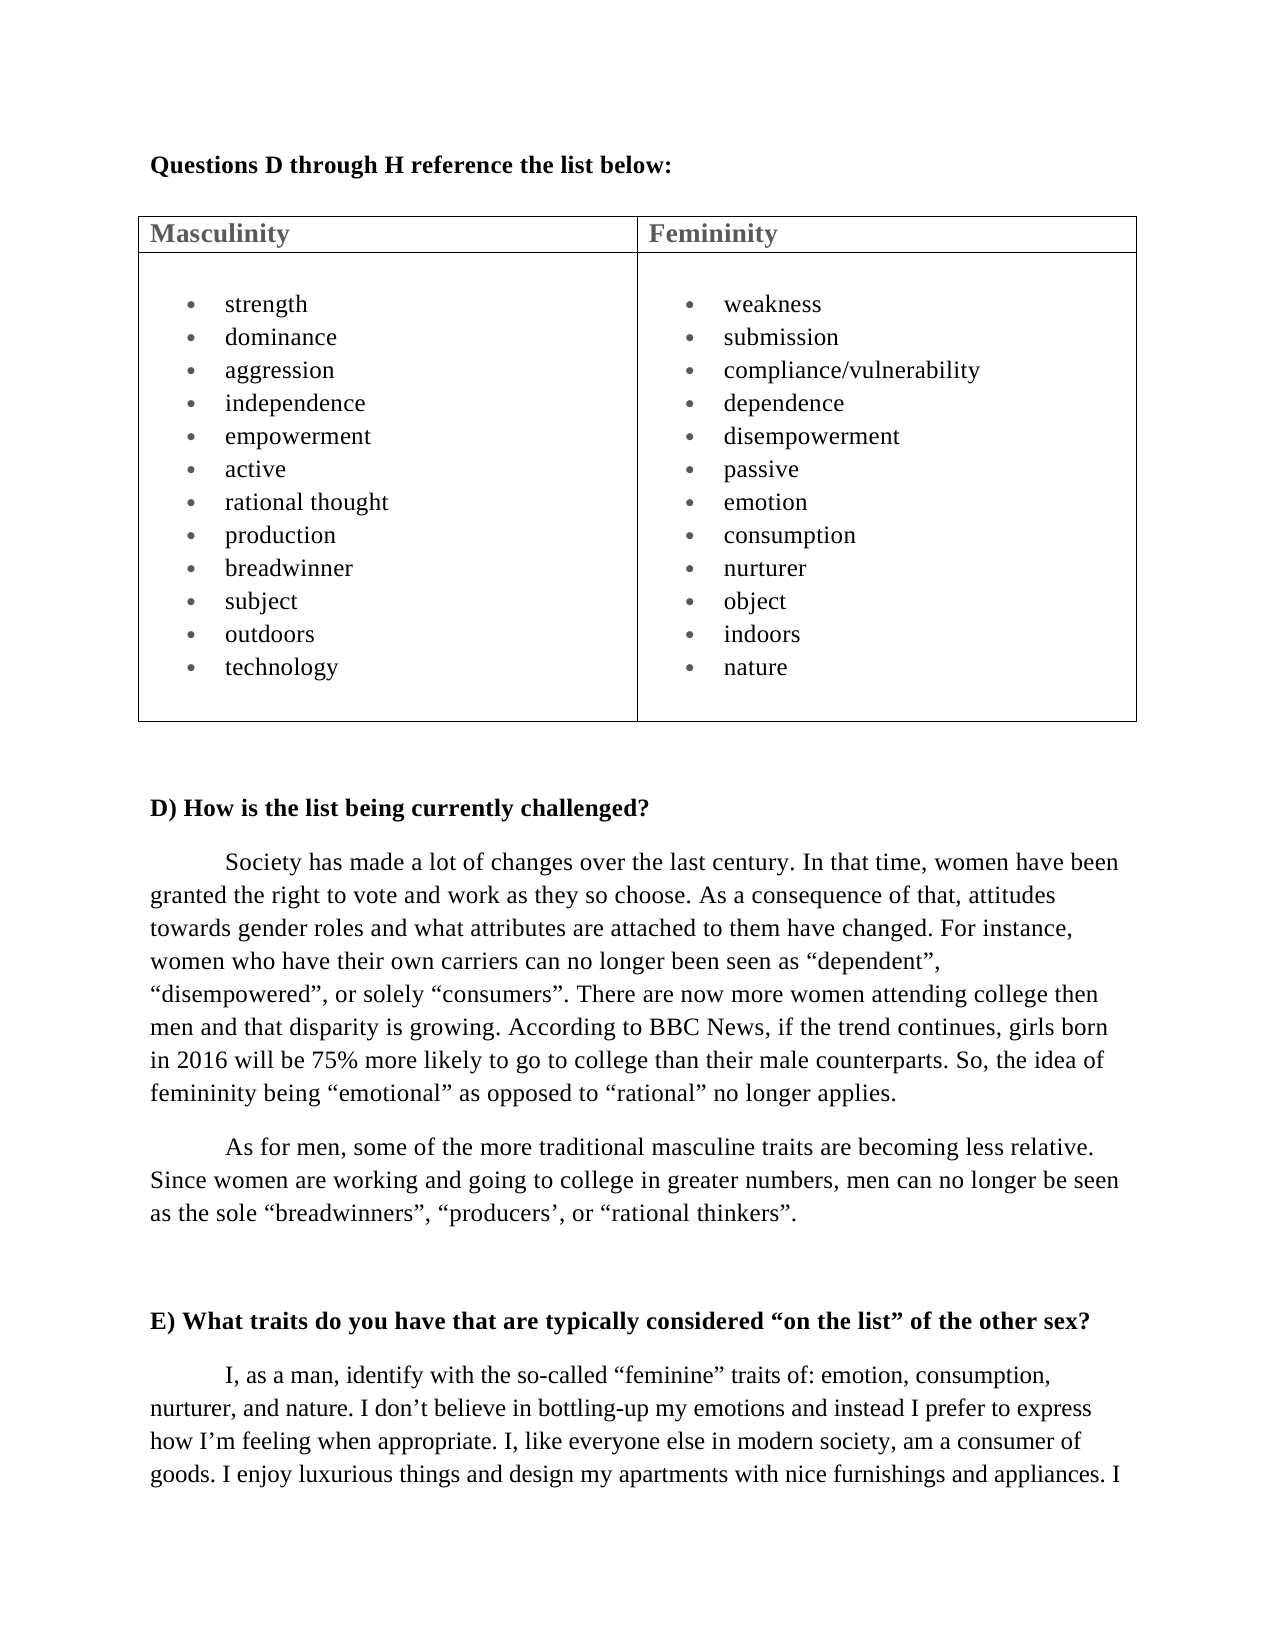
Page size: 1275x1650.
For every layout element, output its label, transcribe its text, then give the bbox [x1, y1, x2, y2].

table_header Femininity [638, 217, 1136, 252]
text D) How is the list being currently challenged? [150, 793, 1125, 822]
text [150, 1360, 1125, 1488]
table_cell weakness submission compliance/vulnerability dependence disempowerment passive emotion consumption nurturer object indoors nature [638, 253, 1136, 721]
text Society has made a lot of changes over the last century. In that time, women have been granted the right to vote and work as they so choose. As a consequence of that, attitudes towards gender roles and what attributes are attached to them have changed. For instance, women who have their own carriers can no longer been seen as “dependent”, “disempowered”, or solely “consumers”. There are now more women attending college then men and that disparity is growing. According to BBC News, if the trend continues, girls born in 2016 will be 75% more likely to go to college than their male counterparts. So, the idea of femininity being “emotional” as opposed to “rational” no longer applies. [150, 847, 1125, 1107]
text E) What traits do you have that are typically considered “on the list” of the other sex? [150, 1306, 1125, 1335]
text As for men, some of the more traditional masculine traits are becoming less relative. Since women are working and going to college in greater numbers, men can no longer be seen as the sole “breadwinners”, “producers’, or “rational thinkers”. [150, 1132, 1125, 1227]
table_cell strength dominance aggression independence empowerment active rational thought production breadwinner subject outdoors technology [139, 253, 637, 721]
table_header Masculinity [139, 217, 637, 252]
text Questions D through H reference the list below: [150, 150, 1125, 179]
